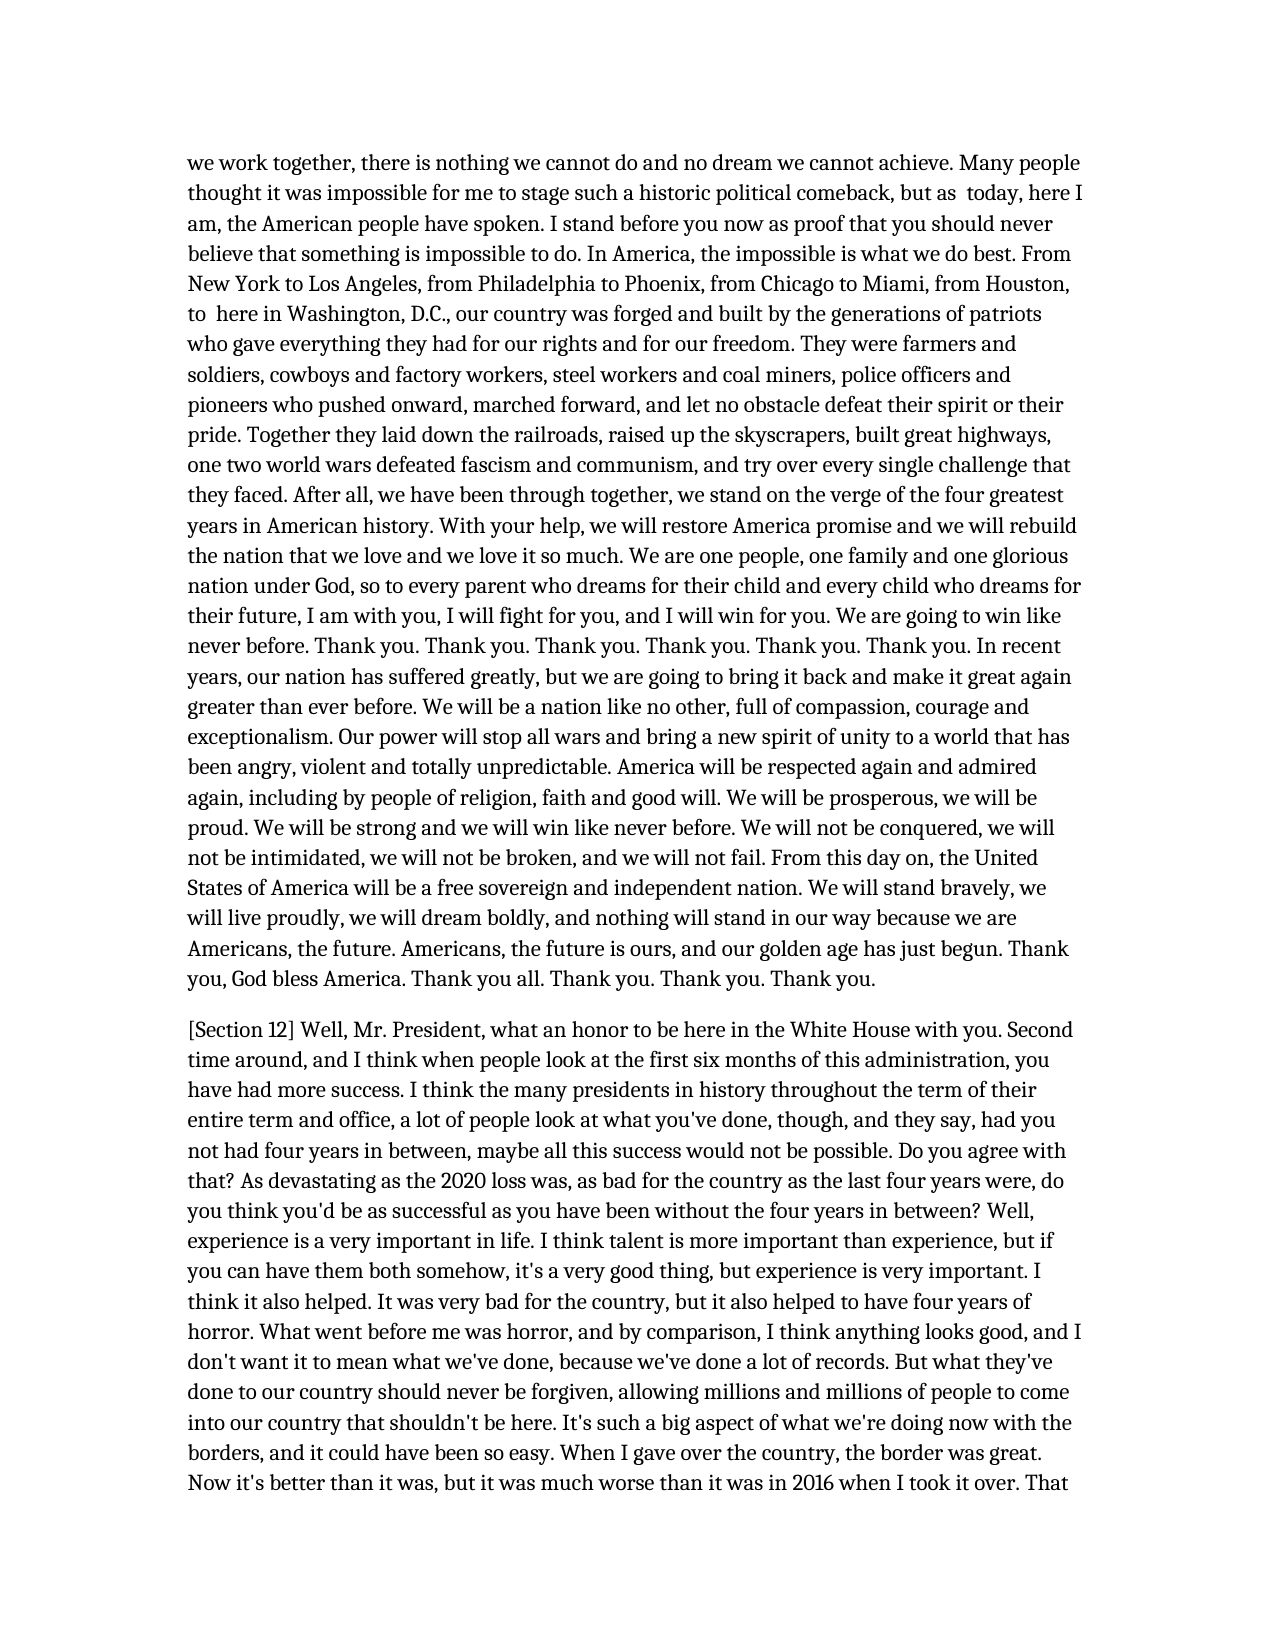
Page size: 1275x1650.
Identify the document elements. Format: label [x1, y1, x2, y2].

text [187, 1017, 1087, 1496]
text [187, 150, 1087, 992]
